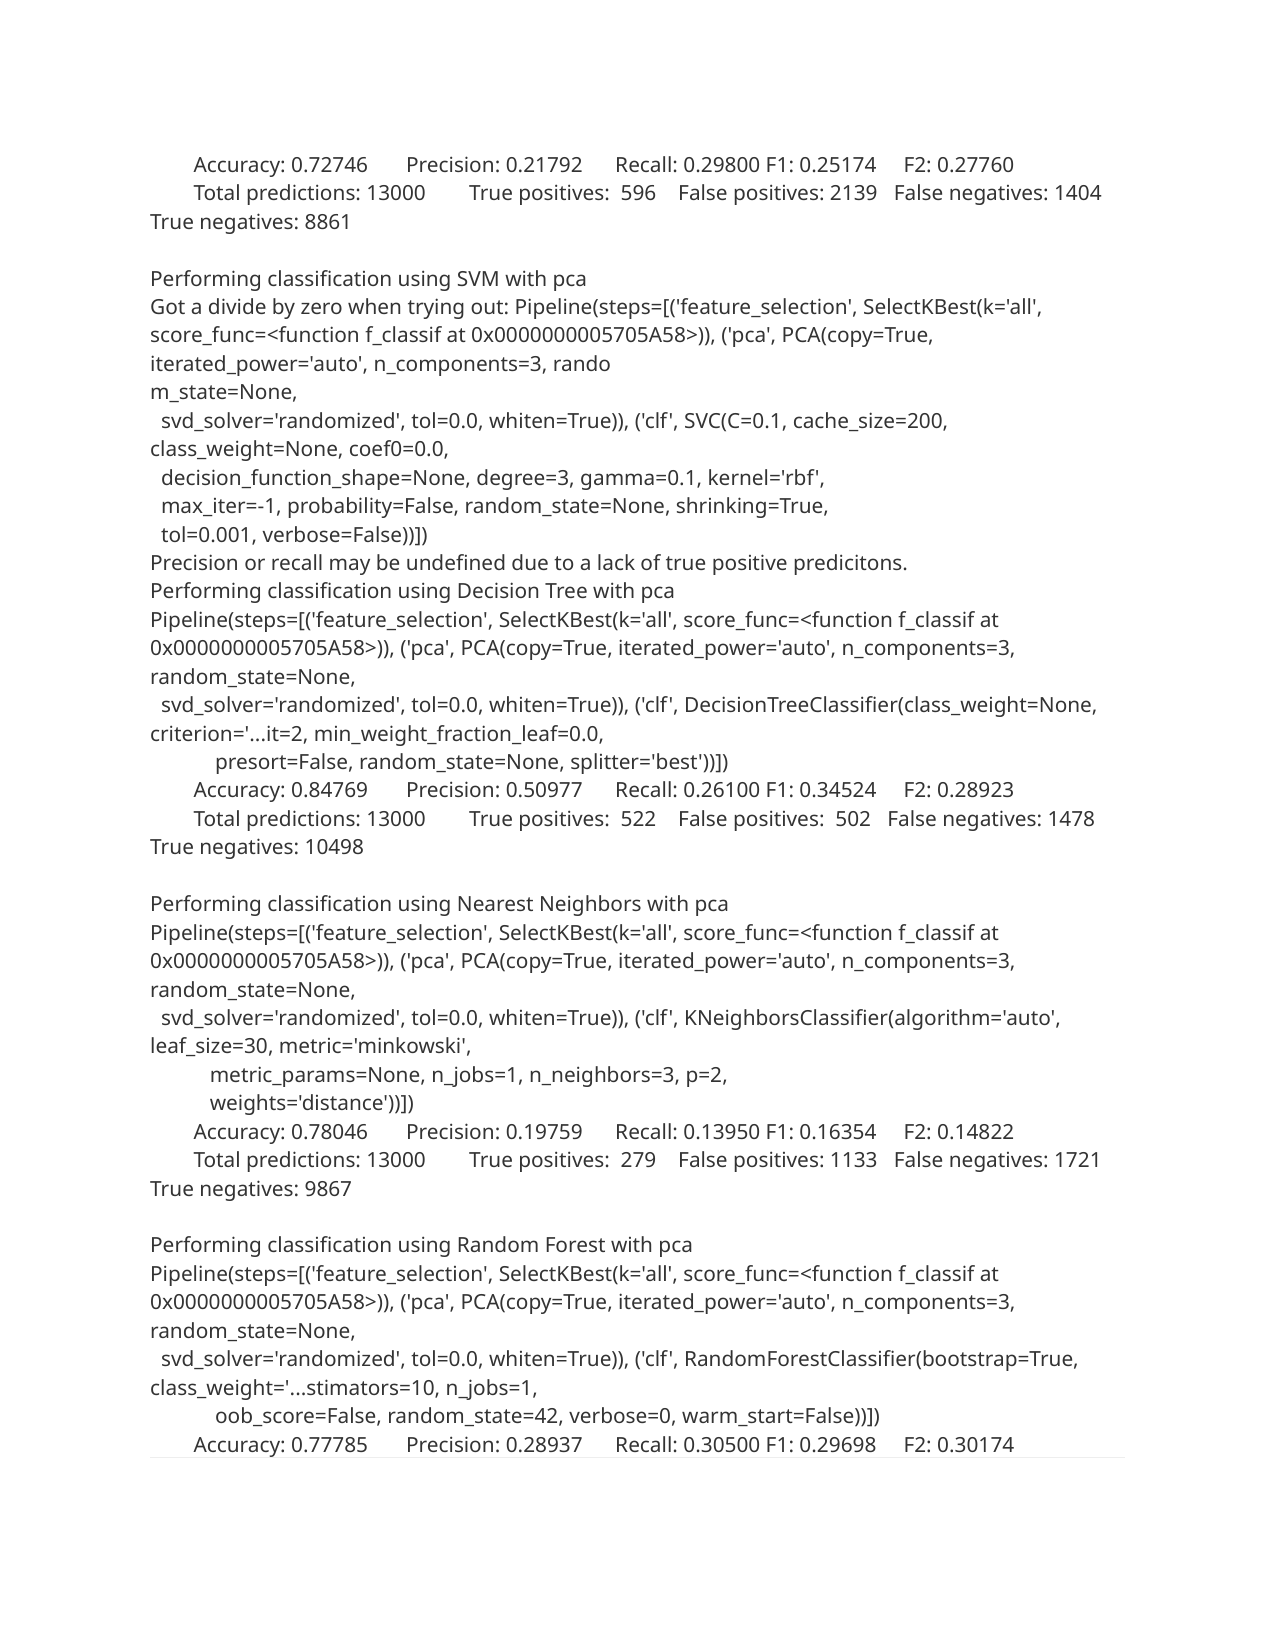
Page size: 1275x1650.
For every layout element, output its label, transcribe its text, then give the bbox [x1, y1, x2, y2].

text Performing classification using Decision Tree with pca [150, 577, 1125, 605]
text Accuracy: 0.72746 Precision: 0.21792 Recall: 0.29800 F1: 0.25174 F2: 0.27760 [150, 150, 1125, 178]
text weights='distance'))]) [150, 1088, 1125, 1117]
text Accuracy: 0.84769 Precision: 0.50977 Recall: 0.26100 F1: 0.34524 F2: 0.28923 [150, 776, 1125, 804]
text Total predictions: 13000 True positives: 522 False positives: 502 False negatives: 1478 True negatives: 10498 [150, 804, 1125, 861]
text Total predictions: 13000 True positives: 279 False positives: 1133 False negatives: 1721 True negatives: 9867 [150, 1145, 1125, 1202]
text m_state=None, [150, 377, 1125, 406]
text Performing classification using SVM with pca [150, 264, 1125, 292]
text decision_function_shape=None, degree=3, gamma=0.1, kernel='rbf', [150, 463, 1125, 491]
text Precision or recall may be undefined due to a lack of true positive predicitons. [150, 548, 1125, 577]
text svd_solver='randomized', tol=0.0, whiten=True)), ('clf', SVC(C=0.1, cache_size=200, class_weight=None, coef0=0.0, [150, 406, 1125, 463]
text tol=0.001, verbose=False))]) [150, 520, 1125, 548]
text oob_score=False, random_state=42, verbose=0, warm_start=False))]) [150, 1401, 1125, 1430]
text Total predictions: 13000 True positives: 596 False positives: 2139 False negatives: 1404 True negatives: 8861 [150, 178, 1125, 235]
text Accuracy: 0.78046 Precision: 0.19759 Recall: 0.13950 F1: 0.16354 F2: 0.14822 [150, 1117, 1125, 1145]
text metric_params=None, n_jobs=1, n_neighbors=3, p=2, [150, 1060, 1125, 1088]
text Accuracy: 0.77785 Precision: 0.28937 Recall: 0.30500 F1: 0.29698 F2: 0.30174 [150, 1430, 1125, 1457]
text presort=False, random_state=None, splitter='best'))]) [150, 747, 1125, 776]
text svd_solver='randomized', tol=0.0, whiten=True)), ('clf', RandomForestClassifier(bootstrap=True, class_weight='...stimators=10, n_jobs=1, [150, 1344, 1125, 1401]
text svd_solver='randomized', tol=0.0, whiten=True)), ('clf', KNeighborsClassifier(algorithm='auto', leaf_size=30, metric='minkowski', [150, 1003, 1125, 1060]
text max_iter=-1, probability=False, random_state=None, shrinking=True, [150, 491, 1125, 520]
text Performing classification using Random Forest with pca [150, 1231, 1125, 1259]
text Got a divide by zero when trying out: Pipeline(steps=[('feature_selection', SelectKBest(k='all', score_func=<function f_classif at 0x0000000005705A58>)), ('pca', PCA(copy=True, iterated_power='auto', n_components=3, rando [150, 292, 1125, 377]
text svd_solver='randomized', tol=0.0, whiten=True)), ('clf', DecisionTreeClassifier(class_weight=None, criterion='...it=2, min_weight_fraction_leaf=0.0, [150, 690, 1125, 747]
text Performing classification using Nearest Neighbors with pca [150, 889, 1125, 918]
